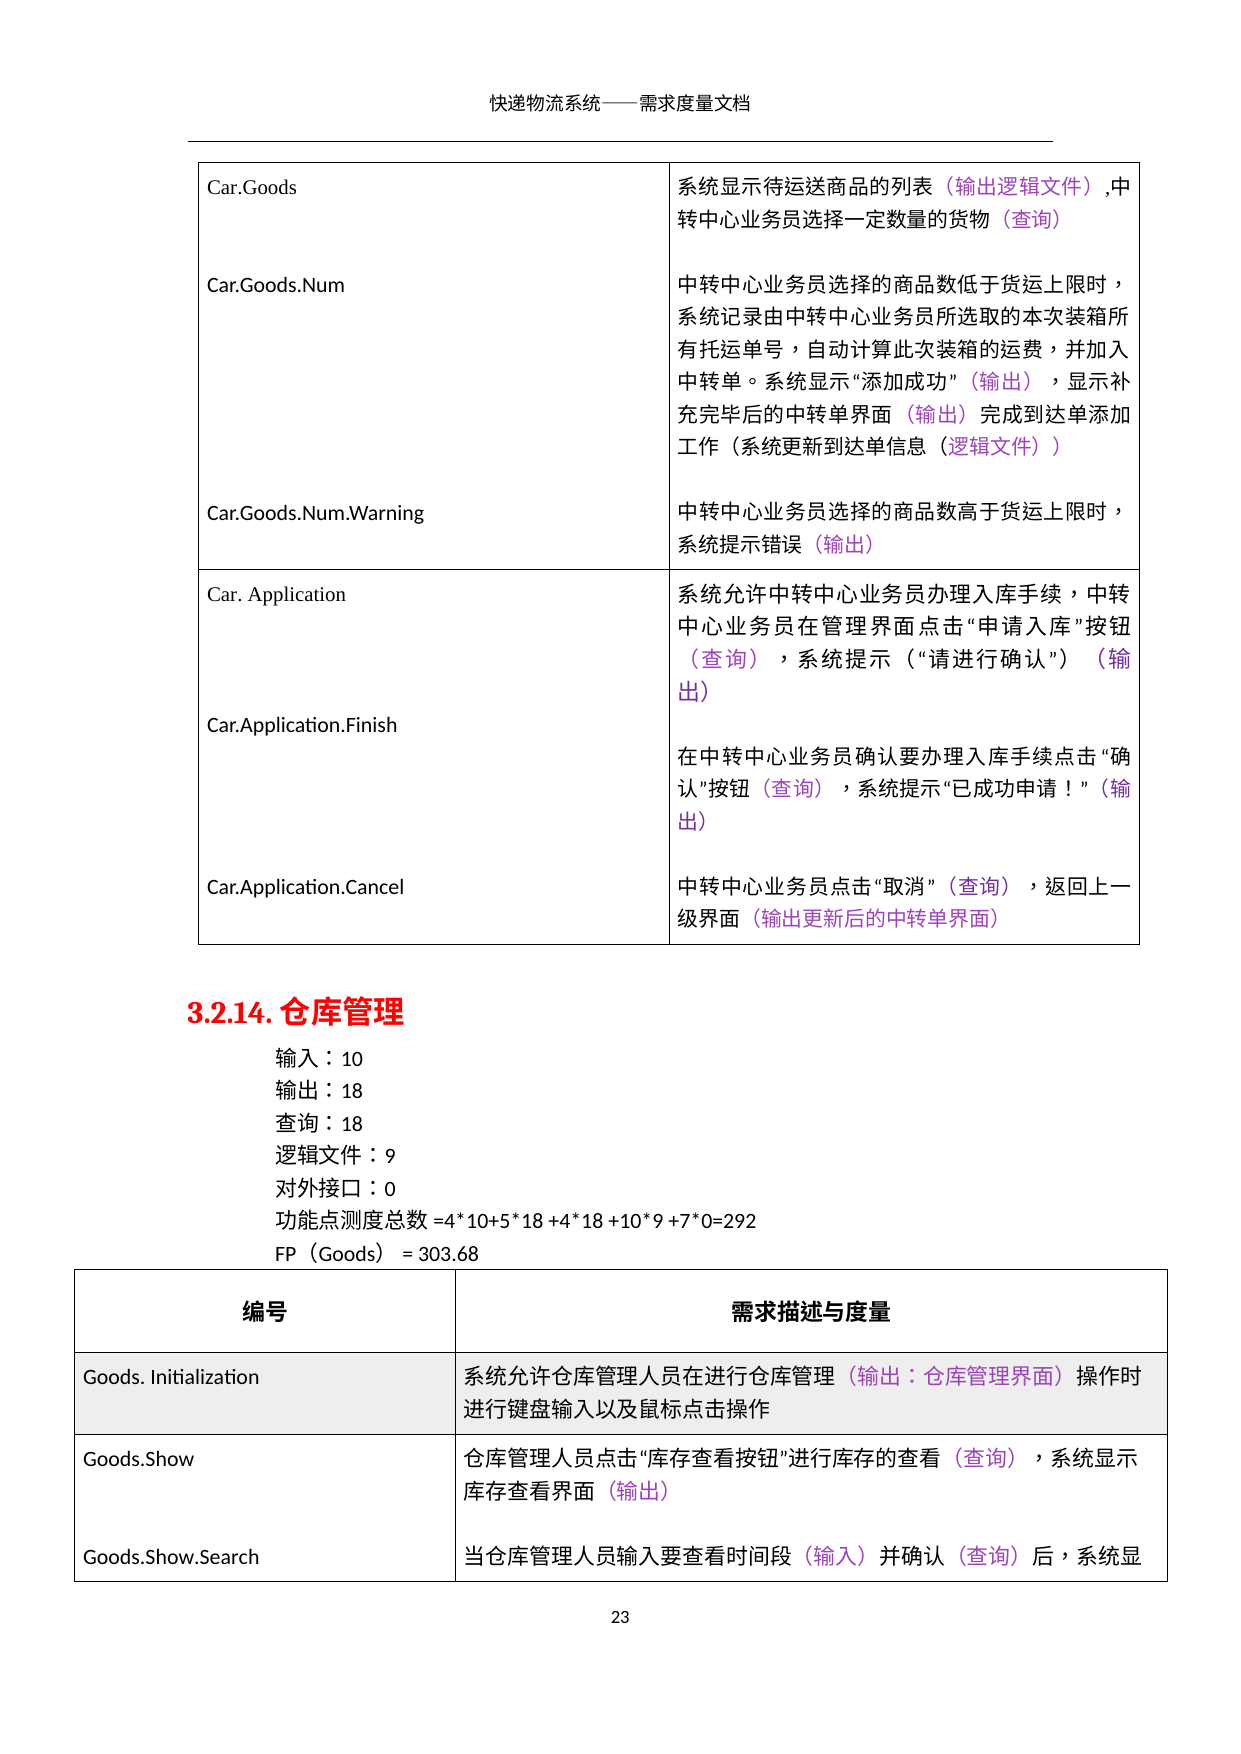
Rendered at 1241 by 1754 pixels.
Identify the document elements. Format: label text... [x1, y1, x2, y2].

table_cell 系统允许中转中心业务员办理入库手续，中转中心业务员在管理界面点击“申请入库”按钮（查询），系统提示（“请进行确认”）（输出） 在中转中心业务员确认要办理入库手续点击“确认”按钮（查询），系统提示“已成功申请！”（输出） 中转中心业务员点击“取消”（查询），返回上一级界面（输出更新后的中转单界面） [670, 570, 1139, 944]
text 查询：18 [187, 1107, 1053, 1139]
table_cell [75, 1435, 455, 1581]
text FP（Goods） = 303.68 [187, 1237, 1053, 1269]
table_cell Car.Goods Car.Goods.Num Car.Goods.Num.Warning [199, 163, 669, 569]
table_cell Car. Application Car.Application.Finish Car.Application.Cancel [199, 570, 669, 944]
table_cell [456, 1435, 1167, 1581]
text 逻辑文件：9 [187, 1139, 1053, 1172]
text 功能点测度总数 =4*10+5*18 +4*18 +10*9 +7*0=292 [187, 1204, 1053, 1237]
text 对外接口：0 [187, 1172, 1053, 1204]
text 输出：18 [231, 1074, 1053, 1107]
text 输入：10 [231, 1042, 1053, 1074]
table_cell 系统允许仓库管理人员在进行仓库管理（输出：仓库管理界面）操作时进行键盘输入以及鼠标点击操作 [456, 1353, 1167, 1434]
table_header 需求描述与度量 [456, 1270, 1167, 1352]
table_header 编号 [75, 1270, 455, 1352]
text 3.2.14. 仓库管理 [187, 977, 1053, 1042]
table_cell Goods. Initialization [75, 1353, 455, 1434]
table_cell 系统显示待运送商品的列表（输出逻辑文件）,中转中心业务员选择一定数量的货物（查询） 中转中心业务员选择的商品数低于货运上限时，系统记录由中转中心业务员所选取的本次装箱所有托运单号，自动计算此次装箱的运费，并加入中转单。系统显示“添加成功”（输出），显示补充完毕后的中转单界面（输出）完成到达单添加工作（系统更新到达单信息（逻辑文件）） 中转中心业务员选择的商品数高于货运上限时，系统提示错误（输出） [670, 163, 1139, 569]
